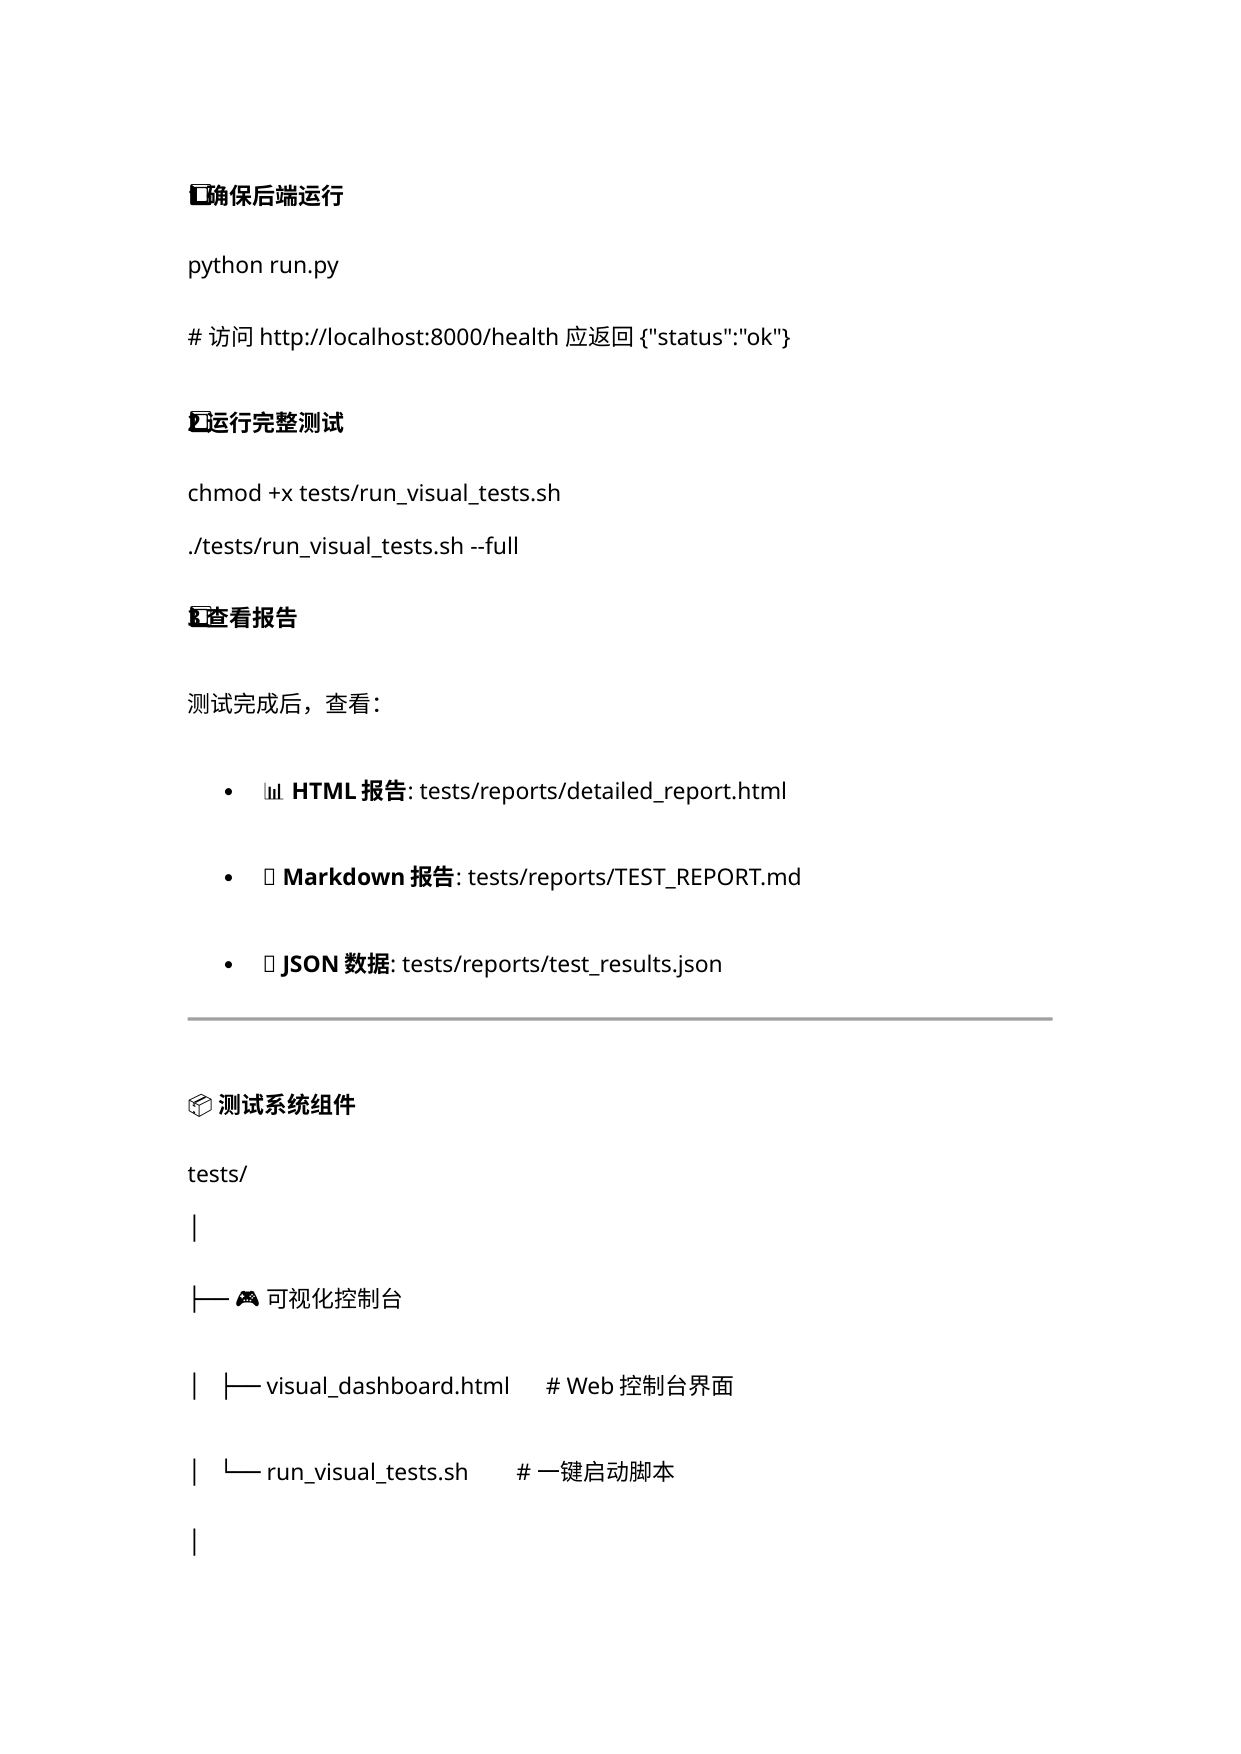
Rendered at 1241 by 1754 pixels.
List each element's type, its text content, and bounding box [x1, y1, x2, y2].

text │ ├── visual_dashboard.html # Web控制台界面 [187, 1352, 1053, 1417]
list 💾 JSON数据: tests/reports/test_results.json [225, 930, 1053, 995]
text tests/ [187, 1157, 1053, 1190]
text chmod +x tests/run_visual_tests.sh [187, 476, 1053, 508]
text 2️⃣ 运行完整测试 [187, 389, 1053, 454]
text python run.py [187, 249, 1053, 281]
text # 访问 http://localhost:8000/health 应返回 {"status":"ok"} [187, 302, 1053, 367]
text 测试完成后，查看： [187, 670, 1053, 735]
text ./tests/run_visual_tests.sh --full [187, 530, 1053, 562]
list 📊 HTML报告: tests/reports/detailed_report.html [225, 757, 1053, 822]
text │ [187, 1211, 1053, 1244]
text │ [187, 1525, 1053, 1557]
text 3️⃣ 查看报告 [187, 583, 1053, 648]
list 📝 Markdown报告: tests/reports/TEST_REPORT.md [225, 843, 1053, 908]
text 1️⃣ 确保后端运行 [187, 162, 1053, 227]
text │ └── run_visual_tests.sh # 一键启动脚本 [187, 1438, 1053, 1503]
text 📦 测试系统组件 [187, 1071, 1053, 1136]
text ├── 🎮 可视化控制台 [187, 1265, 1053, 1330]
